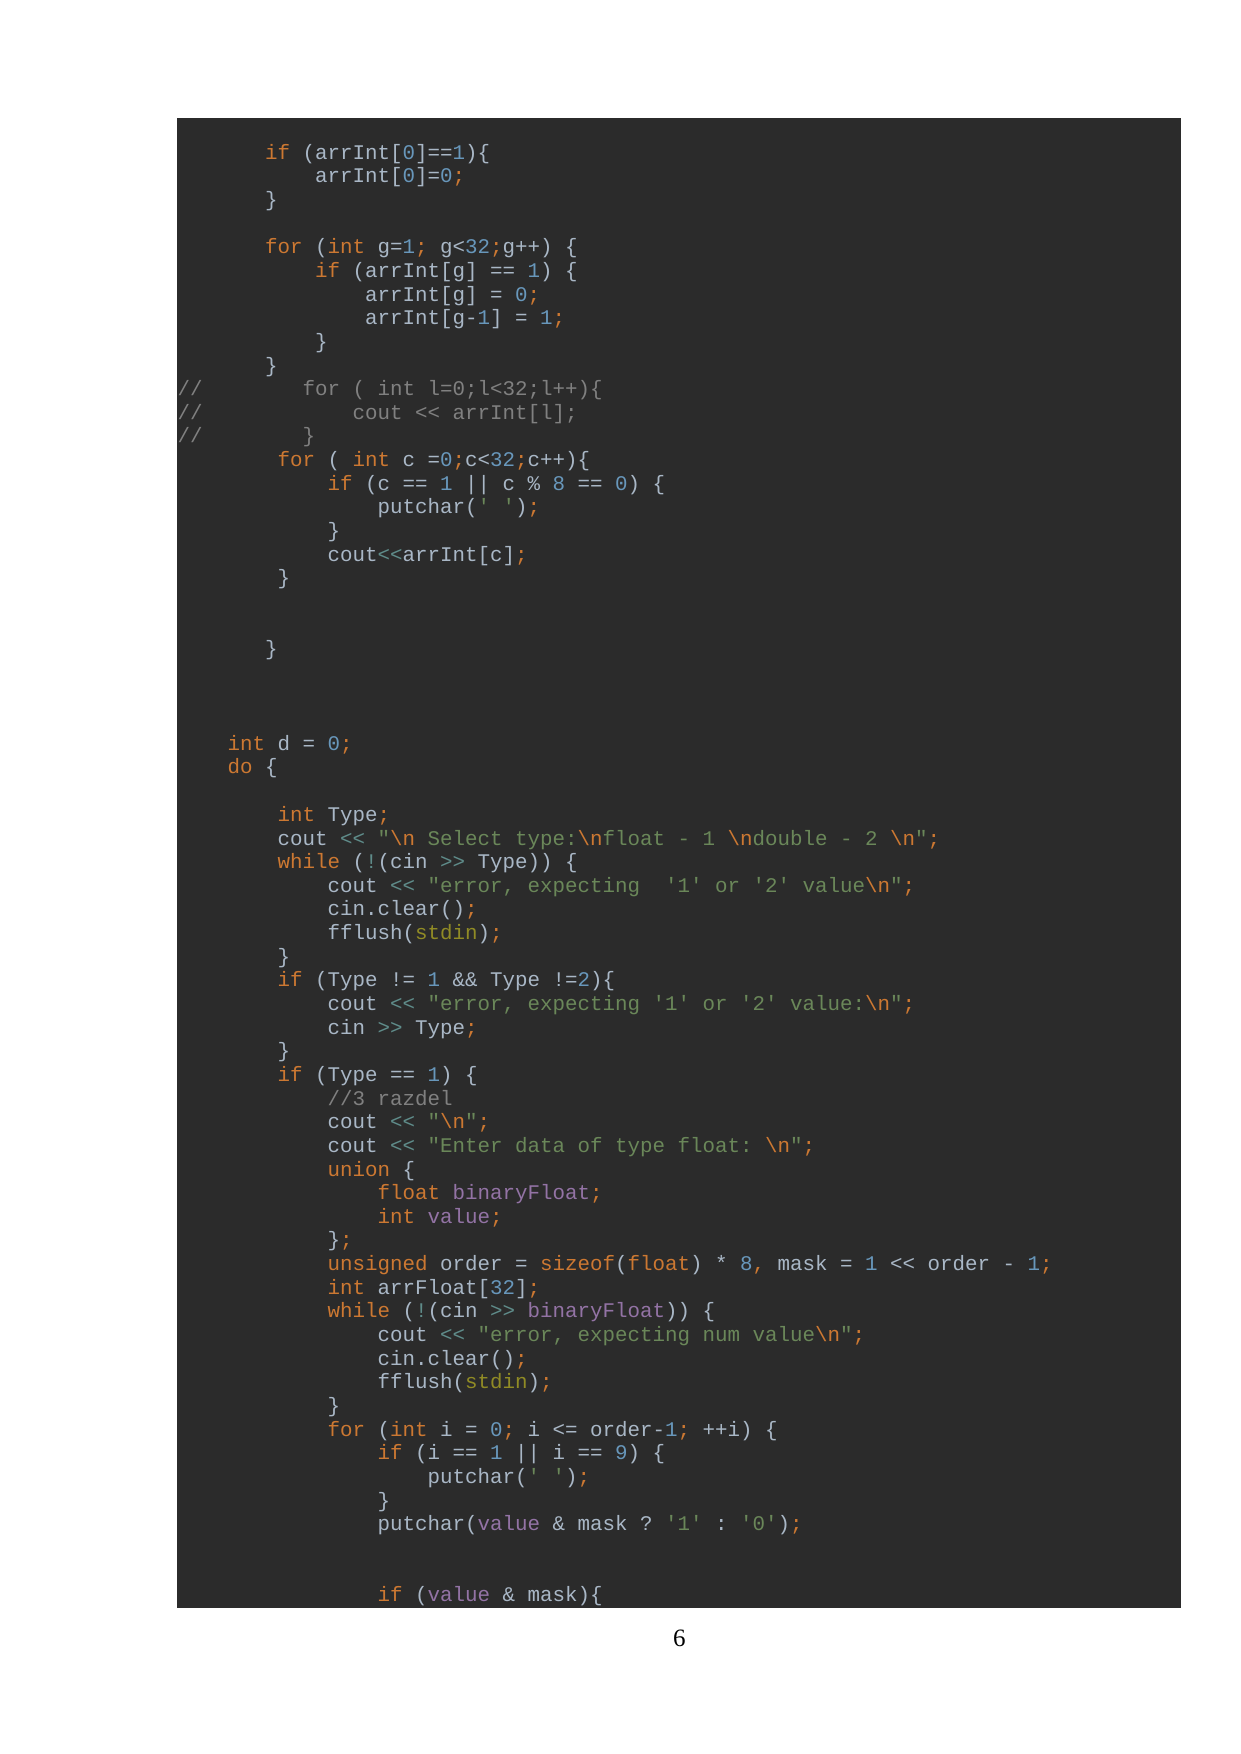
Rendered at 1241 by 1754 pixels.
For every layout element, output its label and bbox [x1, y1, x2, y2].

text [177, 118, 1181, 1608]
